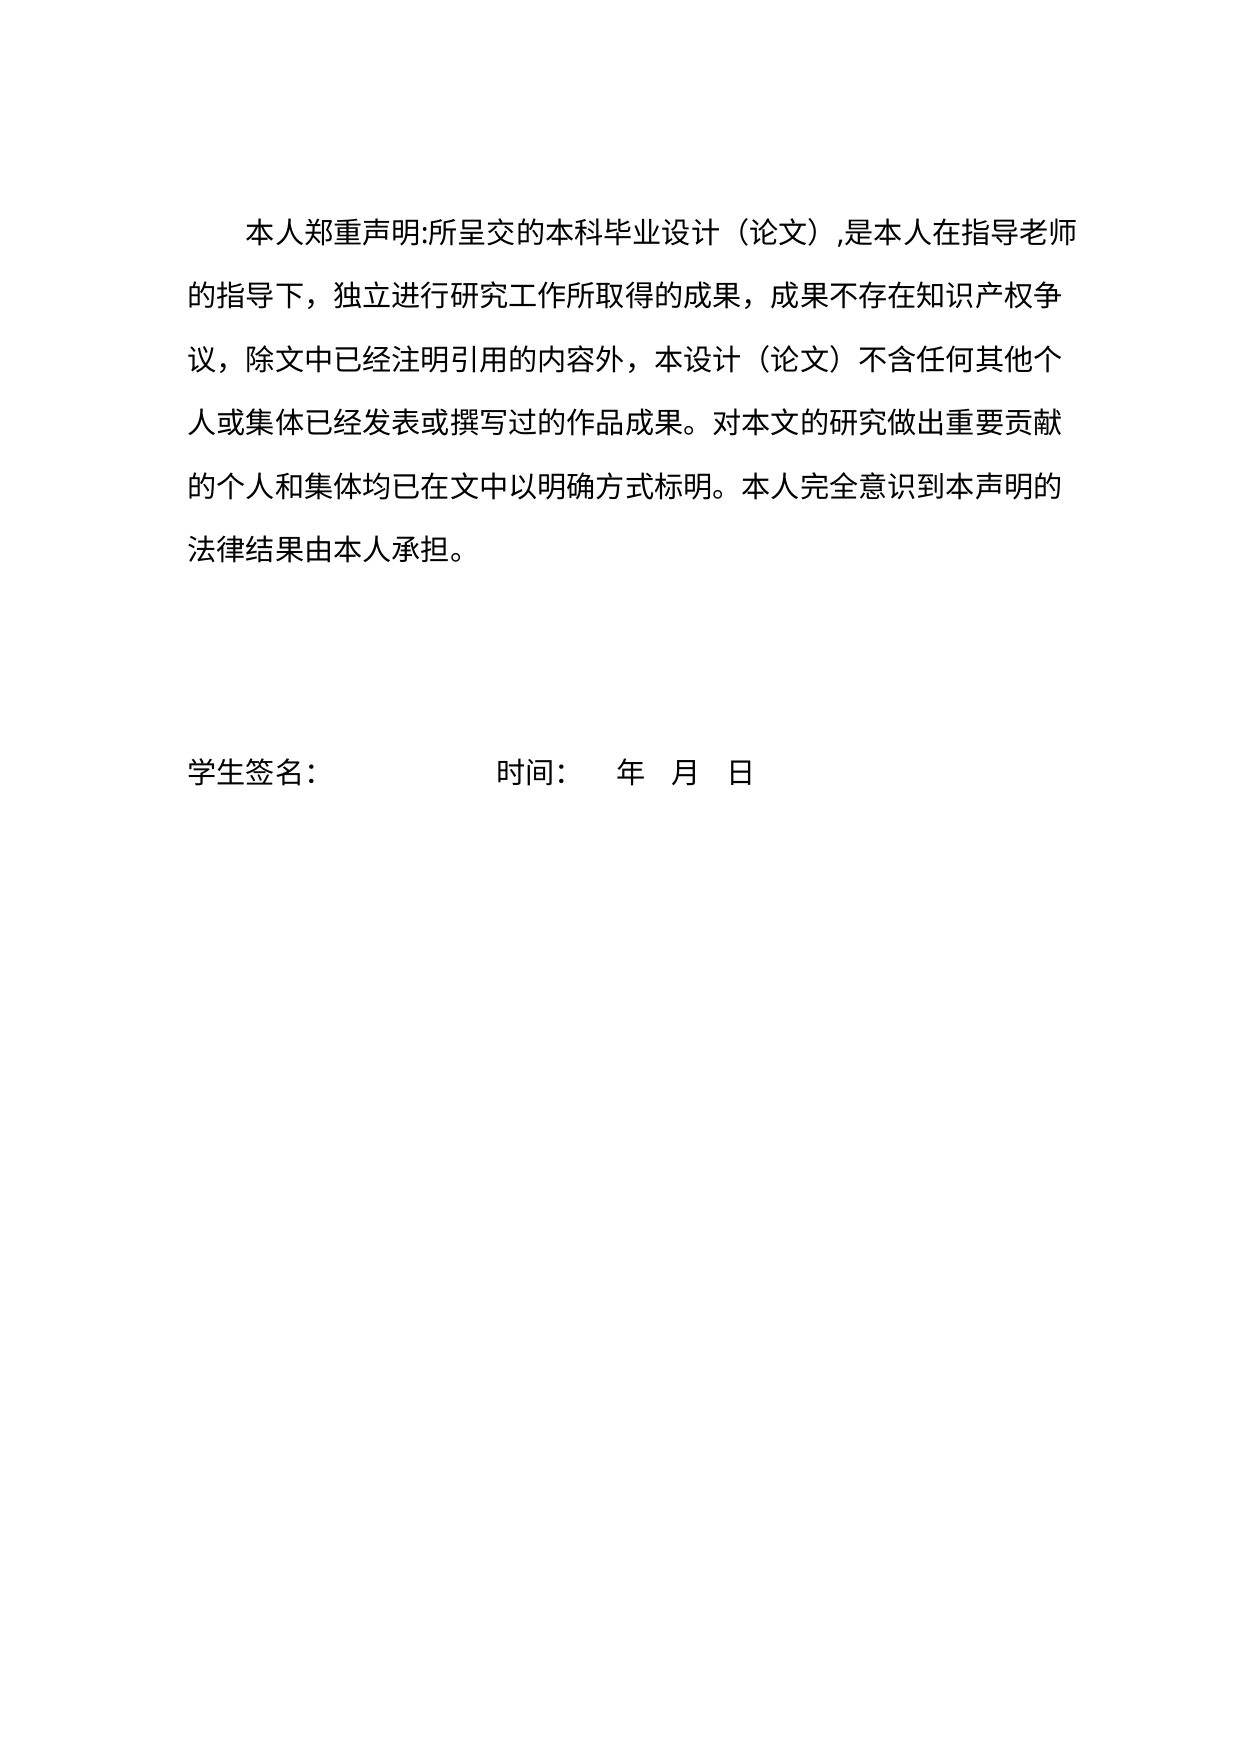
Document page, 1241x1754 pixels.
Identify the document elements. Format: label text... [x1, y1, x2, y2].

text 学生签名： 时间： 年 月 日 [187, 750, 1053, 792]
text 本人郑重声明:所呈交的本科毕业设计（论文）,是本人在指导老师的指导下，独立进行研究工作所取得的成果，成果不存在知识产权争议，除文中已经注明引用的内容外，本设计（论文）不含任何其他个人或集体已经发表或撰写过的作品成果。对本文的研究做出重要贡献的个人和集体均已在文中以明确方式标明。本人完全意识到本声明的法律结果由本人承担。 [187, 209, 1088, 569]
